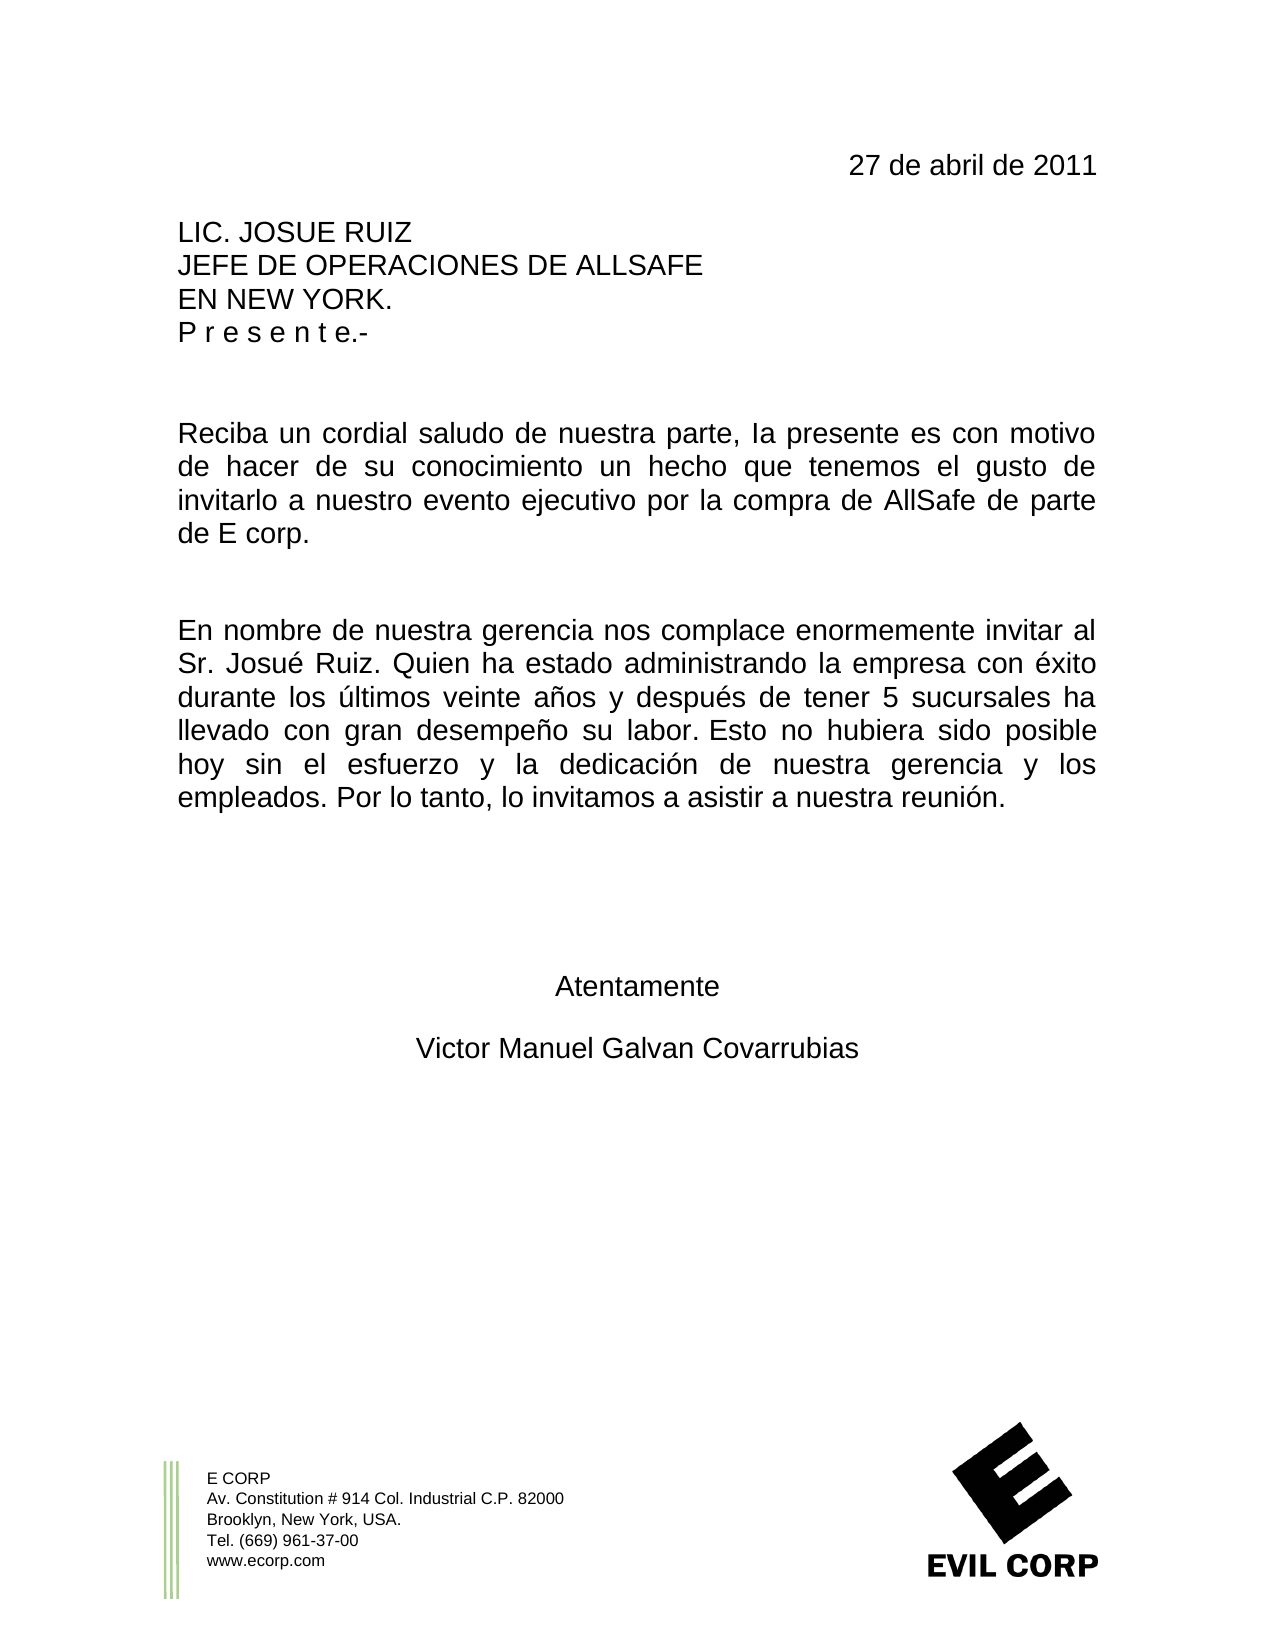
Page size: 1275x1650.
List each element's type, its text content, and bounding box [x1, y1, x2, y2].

text Atentamente [177, 969, 1098, 1002]
text Reciba un cordial saludo de nuestra parte, Ia presente es con motivo de hacer de su conocimiento un hecho que tenemos el gusto de invitarlo a nuestro evento ejecutivo por la compra de AllSafe de parte de E corp. [177, 416, 1098, 550]
text En nombre de nuestra gerencia nos complace enormemente invitar al Sr. Josué Ruiz. Quien ha estado administrando la empresa con éxito durante los últimos veinte años y después de tener 5 sucursales ha llevado con gran desempeño su labor. Esto no hubiera sido posible hoy sin el esfuerzo y la dedicación de nuestra gerencia y los empleados. Por lo tanto, lo invitamos a asistir a nuestra reunión. [177, 613, 1098, 814]
text LIC. JOSUE RUIZ [177, 215, 1098, 248]
picture [928, 1422, 1098, 1577]
text JEFE DE OPERACIONES DE ALLSAFE [177, 248, 1098, 282]
text EN NEW YORK. [177, 282, 1098, 315]
text Victor Manuel Galvan Covarrubias [177, 1031, 1098, 1065]
text P r e s e n t e.- [177, 315, 1098, 349]
text 27 de abril de 2011 [177, 148, 1098, 181]
